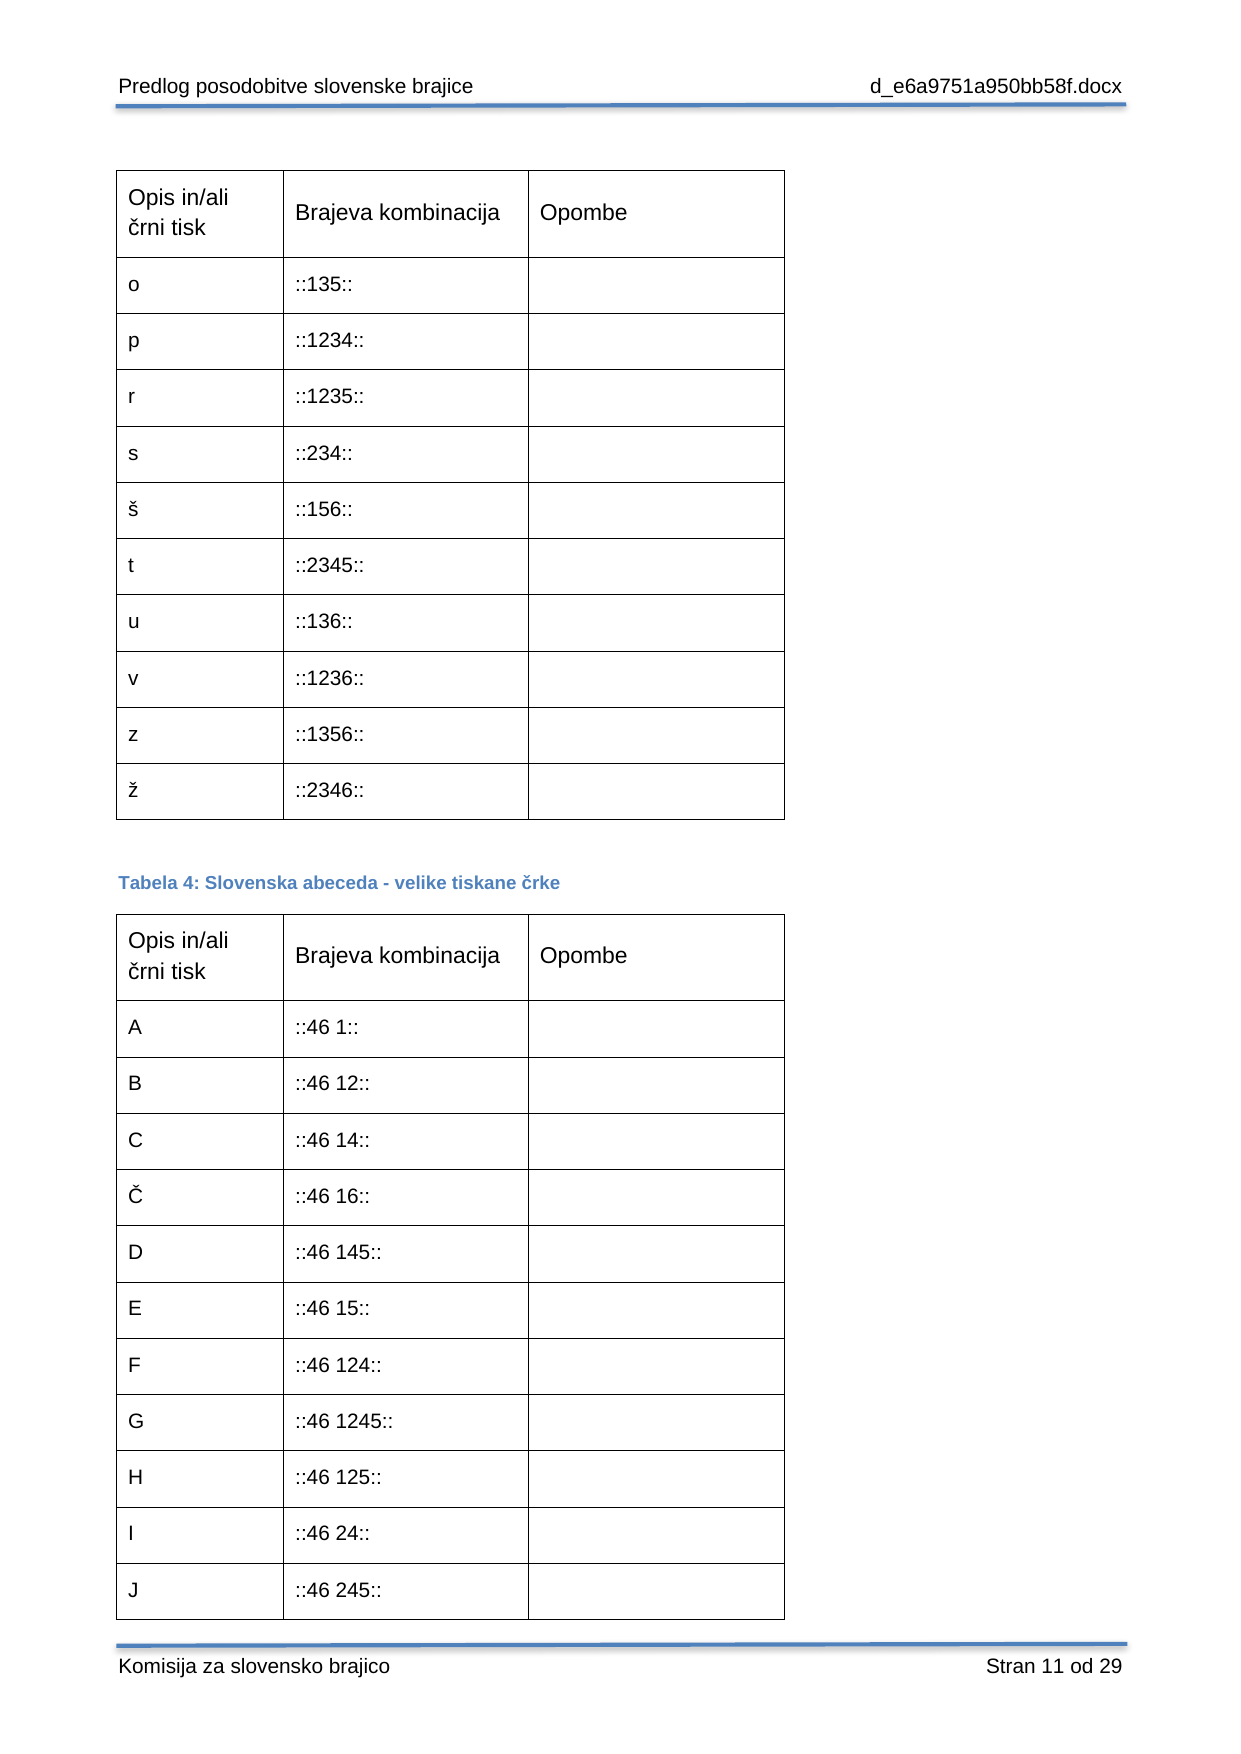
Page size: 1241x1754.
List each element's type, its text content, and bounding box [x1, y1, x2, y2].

table_cell [529, 708, 784, 763]
table_cell Č [117, 1170, 283, 1225]
table_cell ::46 12:: [284, 1058, 528, 1113]
table_header Opis in/ali črni tisk [117, 171, 283, 257]
table_cell ž [117, 764, 283, 819]
table_cell ::46 1:: [284, 1001, 528, 1057]
table_cell ::135:: [284, 258, 528, 313]
table_cell ::2346:: [284, 764, 528, 819]
table_cell D [117, 1226, 283, 1282]
table_cell z [117, 708, 283, 763]
table_cell ::1235:: [284, 370, 528, 426]
table_header Brajeva kombinacija [284, 171, 528, 257]
table_cell G [117, 1395, 283, 1450]
table_cell F [117, 1339, 283, 1394]
table_cell [529, 483, 784, 538]
table_cell [529, 1226, 784, 1282]
table_cell [529, 1508, 784, 1563]
table_cell [529, 370, 784, 426]
table_cell ::1356:: [284, 708, 528, 763]
table_cell [529, 539, 784, 594]
table_cell š [117, 483, 283, 538]
table_cell ::46 125:: [284, 1451, 528, 1507]
table_cell [529, 1395, 784, 1450]
table_cell A [117, 1001, 283, 1057]
table_cell [529, 258, 784, 313]
table_cell ::46 145:: [284, 1226, 528, 1282]
table_cell v [117, 652, 283, 707]
table_cell [529, 314, 784, 369]
table_cell [529, 652, 784, 707]
table_cell H [117, 1451, 283, 1507]
table_cell [529, 595, 784, 651]
table_header Opombe [529, 915, 784, 1000]
table_cell ::46 15:: [284, 1283, 528, 1338]
table_cell ::46 124:: [284, 1339, 528, 1394]
table_cell J [117, 1564, 283, 1619]
table_cell ::46 24:: [284, 1508, 528, 1563]
table_cell ::1234:: [284, 314, 528, 369]
table_cell ::234:: [284, 427, 528, 482]
table_cell C [117, 1114, 283, 1169]
text Tabela 4: Slovenska abeceda - velike tiskane črke [118, 871, 1122, 893]
table_cell r [117, 370, 283, 426]
table_cell u [117, 595, 283, 651]
table_cell p [117, 314, 283, 369]
table_cell [529, 1001, 784, 1057]
table_cell ::46 14:: [284, 1114, 528, 1169]
table_cell s [117, 427, 283, 482]
table_cell ::1236:: [284, 652, 528, 707]
table_cell ::46 245:: [284, 1564, 528, 1619]
table_cell [529, 1339, 784, 1394]
table_cell [529, 1058, 784, 1113]
table_cell [529, 427, 784, 482]
table_cell [529, 1170, 784, 1225]
table_cell o [117, 258, 283, 313]
table_header Opis in/ali črni tisk [117, 915, 283, 1000]
table_cell ::46 16:: [284, 1170, 528, 1225]
table_cell I [117, 1508, 283, 1563]
table_cell [529, 764, 784, 819]
table_cell [529, 1114, 784, 1169]
table_cell [529, 1564, 784, 1619]
table_cell ::136:: [284, 595, 528, 651]
table_cell E [117, 1283, 283, 1338]
table_cell ::46 1245:: [284, 1395, 528, 1450]
table_cell ::2345:: [284, 539, 528, 594]
table_cell ::156:: [284, 483, 528, 538]
table_cell B [117, 1058, 283, 1113]
table_cell [529, 1283, 784, 1338]
table_header Opombe [529, 171, 784, 257]
table_cell [529, 1451, 784, 1507]
table_header Brajeva kombinacija [284, 915, 528, 1000]
table_cell t [117, 539, 283, 594]
